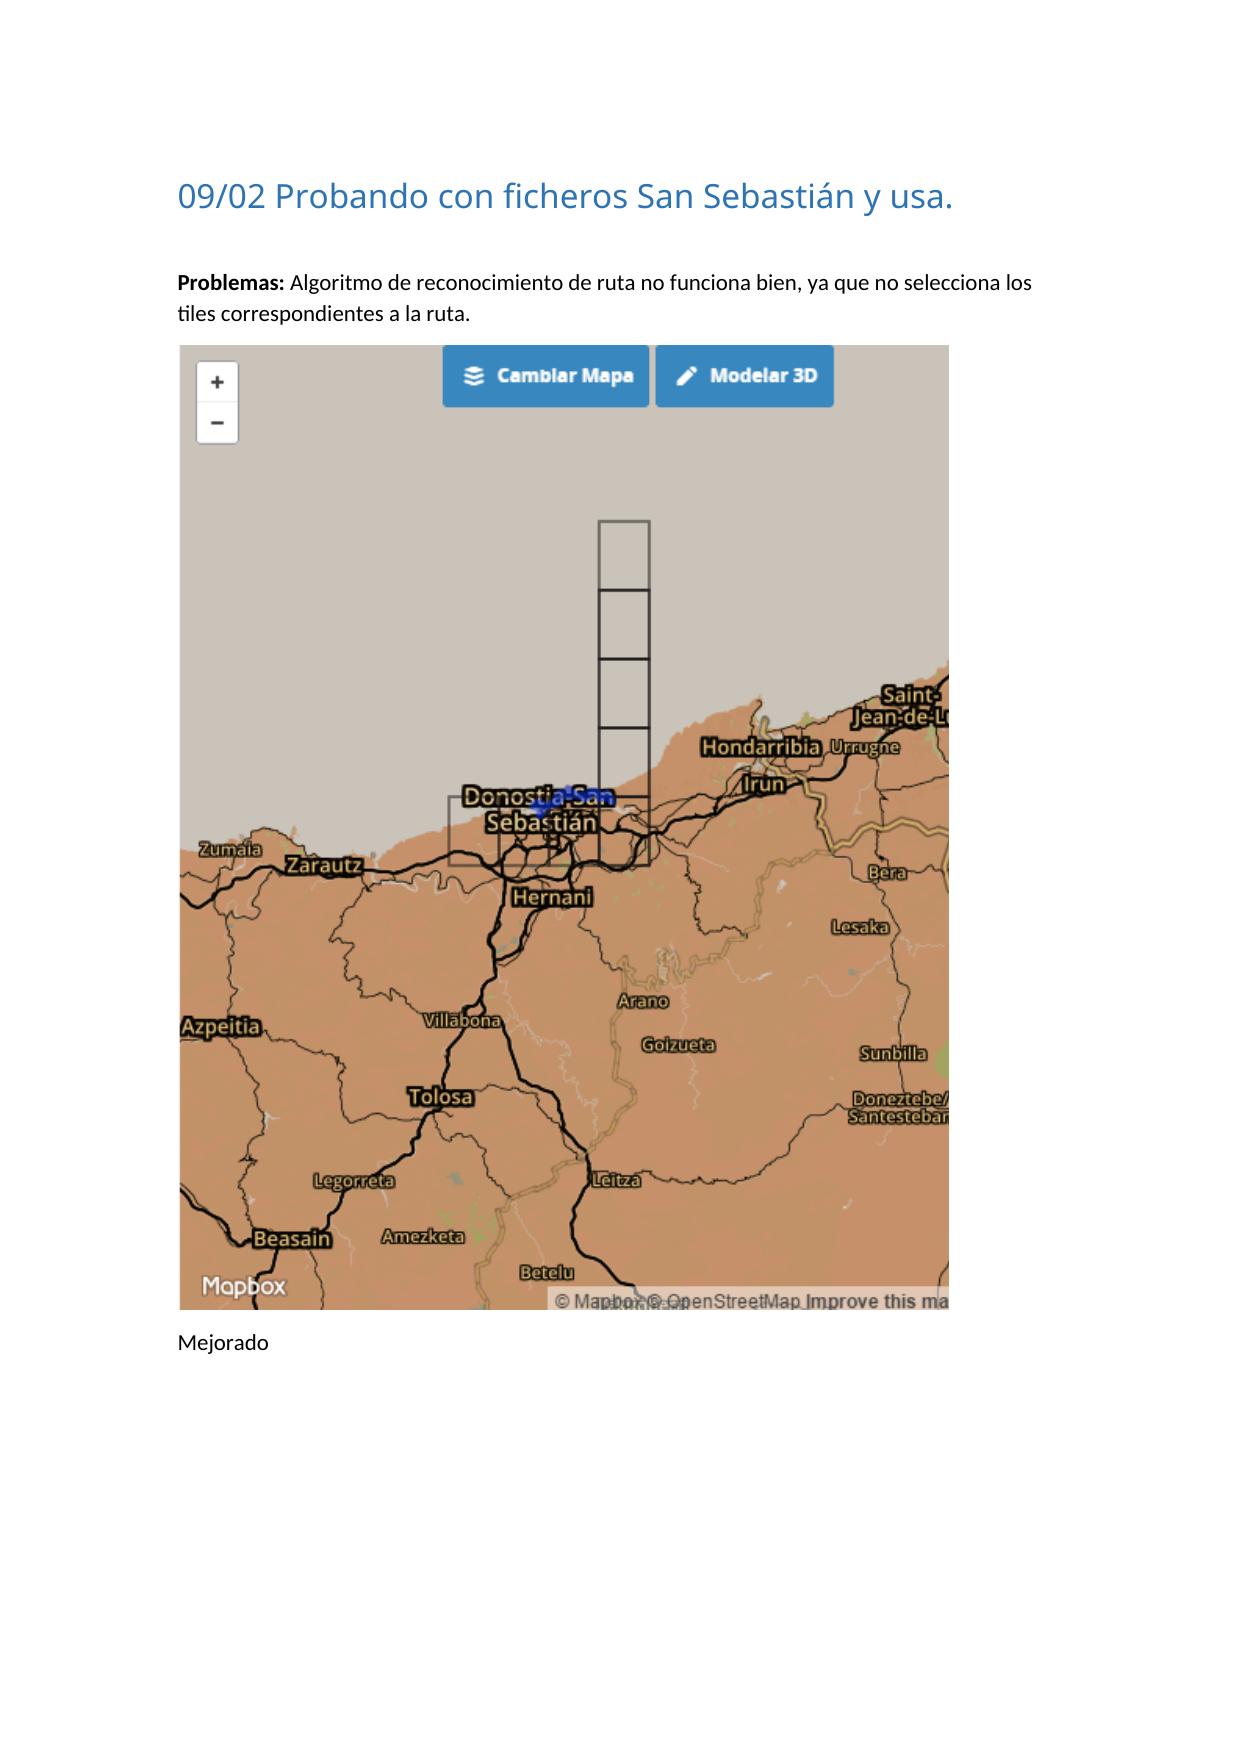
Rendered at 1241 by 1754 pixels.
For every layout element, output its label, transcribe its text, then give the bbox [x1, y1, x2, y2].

subtitle 09/02 Probando con ficheros San Sebastián y usa. [177, 173, 1063, 218]
text Problemas: Algoritmo de reconocimiento de ruta no funciona bien, ya que no selecciona los tiles correspondientes a la ruta. [177, 268, 1063, 327]
picture [177, 345, 949, 1310]
text Mejorado [177, 1328, 1063, 1356]
